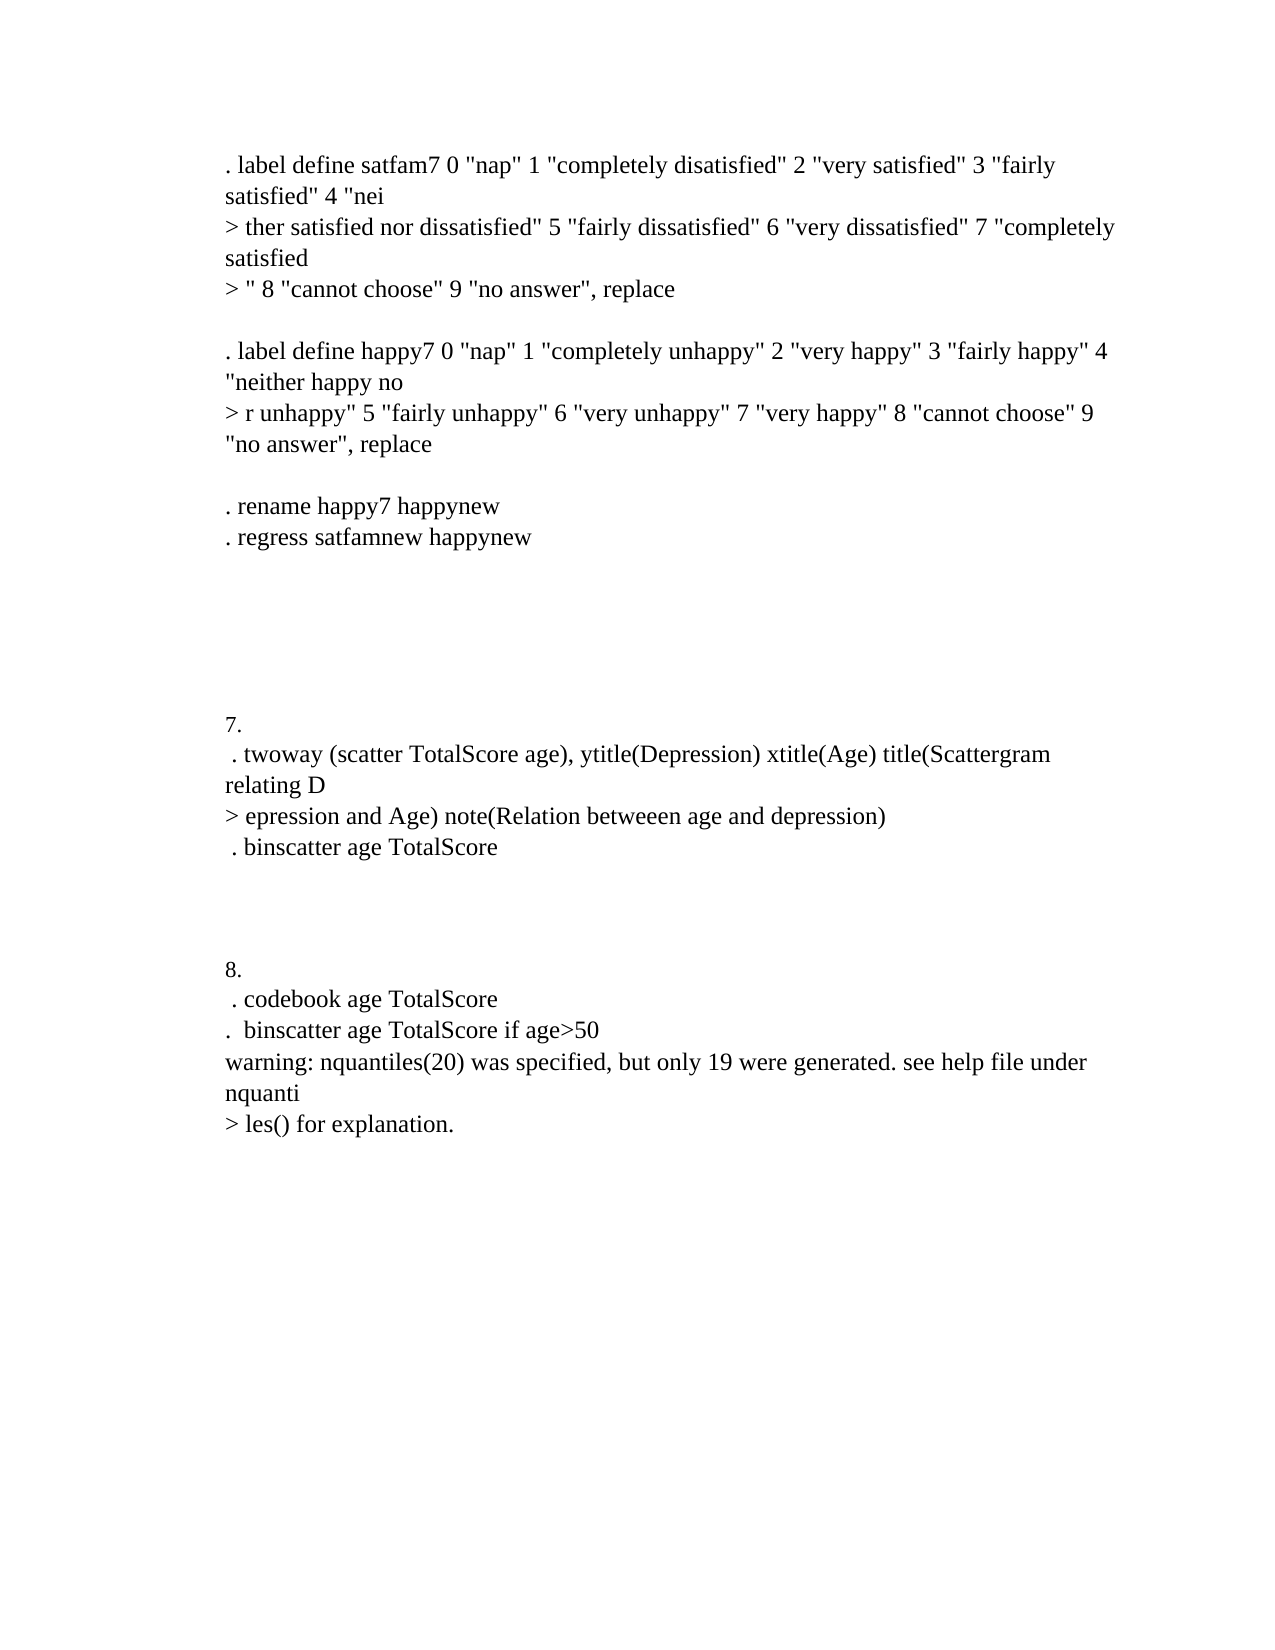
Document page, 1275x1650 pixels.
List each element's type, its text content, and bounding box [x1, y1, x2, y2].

list . label define satfam7 0 "nap" 1 "completely disatisfied" 2 "very satisfied" 3 "fairly satisfied" 4 "nei [225, 150, 1125, 210]
list > r unhappy" 5 "fairly unhappy" 6 "very unhappy" 7 "very happy" 8 "cannot choose" 9 "no answer", replace [225, 398, 1125, 458]
list . binscatter age TotalScore [225, 832, 1125, 861]
list 7. [225, 711, 1125, 737]
list . label define happy7 0 "nap" 1 "completely unhappy" 2 "very happy" 3 "fairly happy" 4 "neither happy no [225, 336, 1125, 396]
list . codebook age TotalScore [225, 984, 1125, 1013]
list 8. [225, 956, 1125, 982]
list > ther satisfied nor dissatisfied" 5 "fairly dissatisfied" 6 "very dissatisfied" 7 "completely satisfied [225, 212, 1125, 272]
list . rename happy7 happynew [225, 491, 1125, 520]
list > les() for explanation. [225, 1109, 1125, 1137]
list > " 8 "cannot choose" 9 "no answer", replace [225, 274, 1125, 303]
list . regress satfamnew happynew [225, 522, 1125, 551]
list . binscatter age TotalScore if age>50 [225, 1016, 1125, 1044]
list warning: nquantiles(20) was specified, but only 19 were generated. see help file under nquanti [225, 1047, 1125, 1106]
list . twoway (scatter TotalScore age), ytitle(Depression) xtitle(Age) title(Scattergram relating D [225, 739, 1125, 799]
list > epression and Age) note(Relation betweeen age and depression) [225, 801, 1125, 830]
